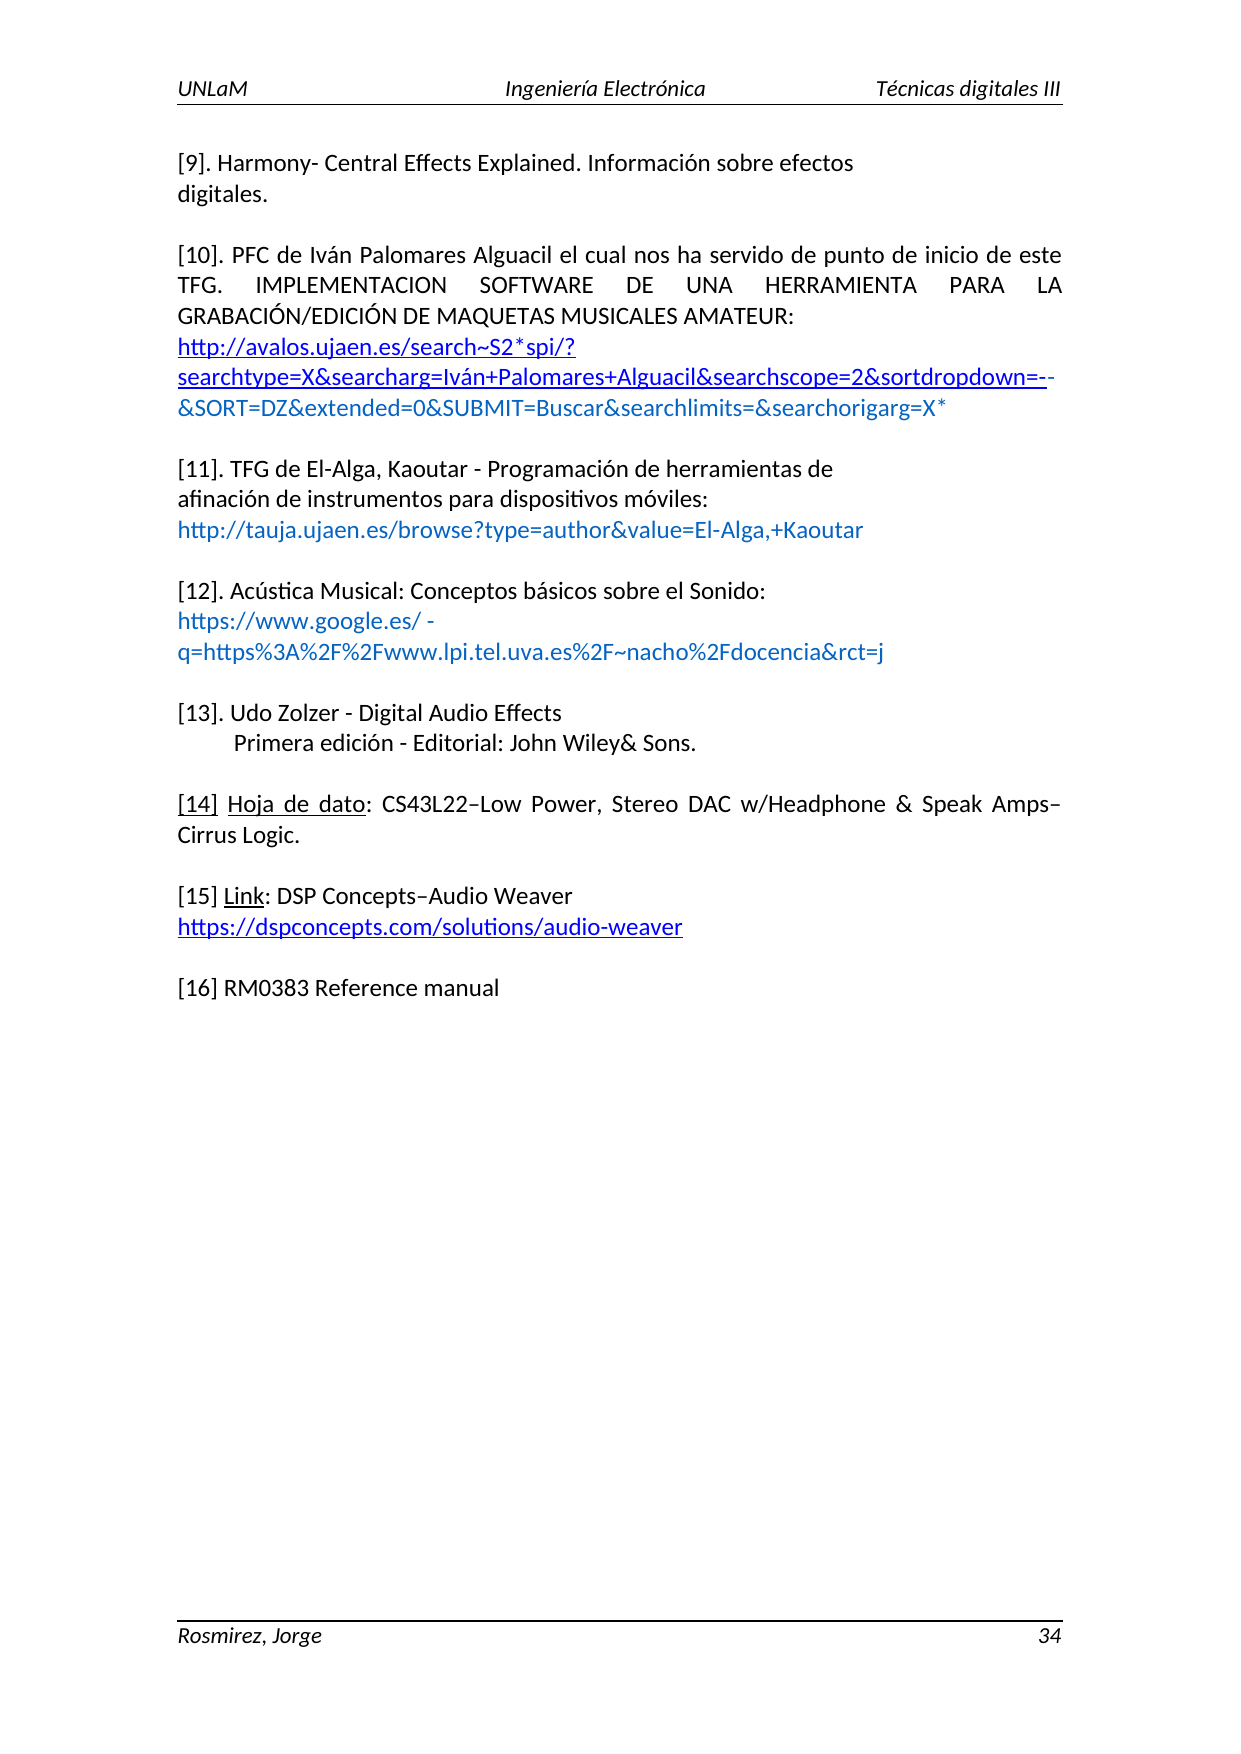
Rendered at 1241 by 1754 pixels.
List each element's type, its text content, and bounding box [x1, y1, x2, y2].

text http://tauja.ujaen.es/browse?type=author&value=El-­Alga,+Kaoutar [177, 514, 1063, 544]
text q=https%3A%2F%2Fwww.lpi.tel.uva.es%2F~nacho%2Fdocencia&rct=j [177, 636, 1063, 666]
text [10]. PFC de Iván Palomares Alguacil el cual nos ha servido de punto de inicio de este TFG. IMPLEMENTACION SOFTWARE DE UNA HERRAMIENTA PARA LA GRABACIÓN/EDICIÓN DE MAQUETAS MUSICALES AMATEUR: [177, 239, 1063, 331]
text http://avalos.ujaen.es/search~S2*spi/?searchtype=X&searcharg=Iván+Palomares+Alguacil&searchscope=2&sortdropdown=-­&SORT=DZ&extended=0&SUBMIT=Buscar&searchlimits=&searchorigarg=X* [177, 331, 1063, 422]
list [16] RM0383 Reference manual [177, 972, 1063, 1002]
text [12]. Acústica Musical: Conceptos básicos sobre el Sonido: [177, 575, 1063, 605]
list [15] Link: DSP Concepts–Audio Weaver [177, 880, 1063, 911]
list [14] Hoja de dato: CS43L22–Low Power, Stereo DAC w/Headphone & Speak Amps– Cirrus Logic. [177, 788, 1063, 849]
text [9]. Harmony-­ Central Effects Explained. Información sobre efectos [177, 148, 1063, 178]
text [11]. TFG de El-­Alga, Kaoutar -­ Programación de herramientas de [177, 453, 1063, 483]
text afinación de instrumentos para dispositivos móviles: [177, 483, 1063, 514]
list Primera edición - Editorial: John Wiley& Sons. [177, 727, 1063, 758]
text https://www.google.es/ -­ [177, 605, 1063, 636]
text digitales. [177, 178, 1063, 209]
text [13]. Udo Zolzer - Digital Audio Effects [177, 697, 1063, 727]
list https://dspconcepts.com/solutions/audio-weaver [177, 911, 1063, 941]
